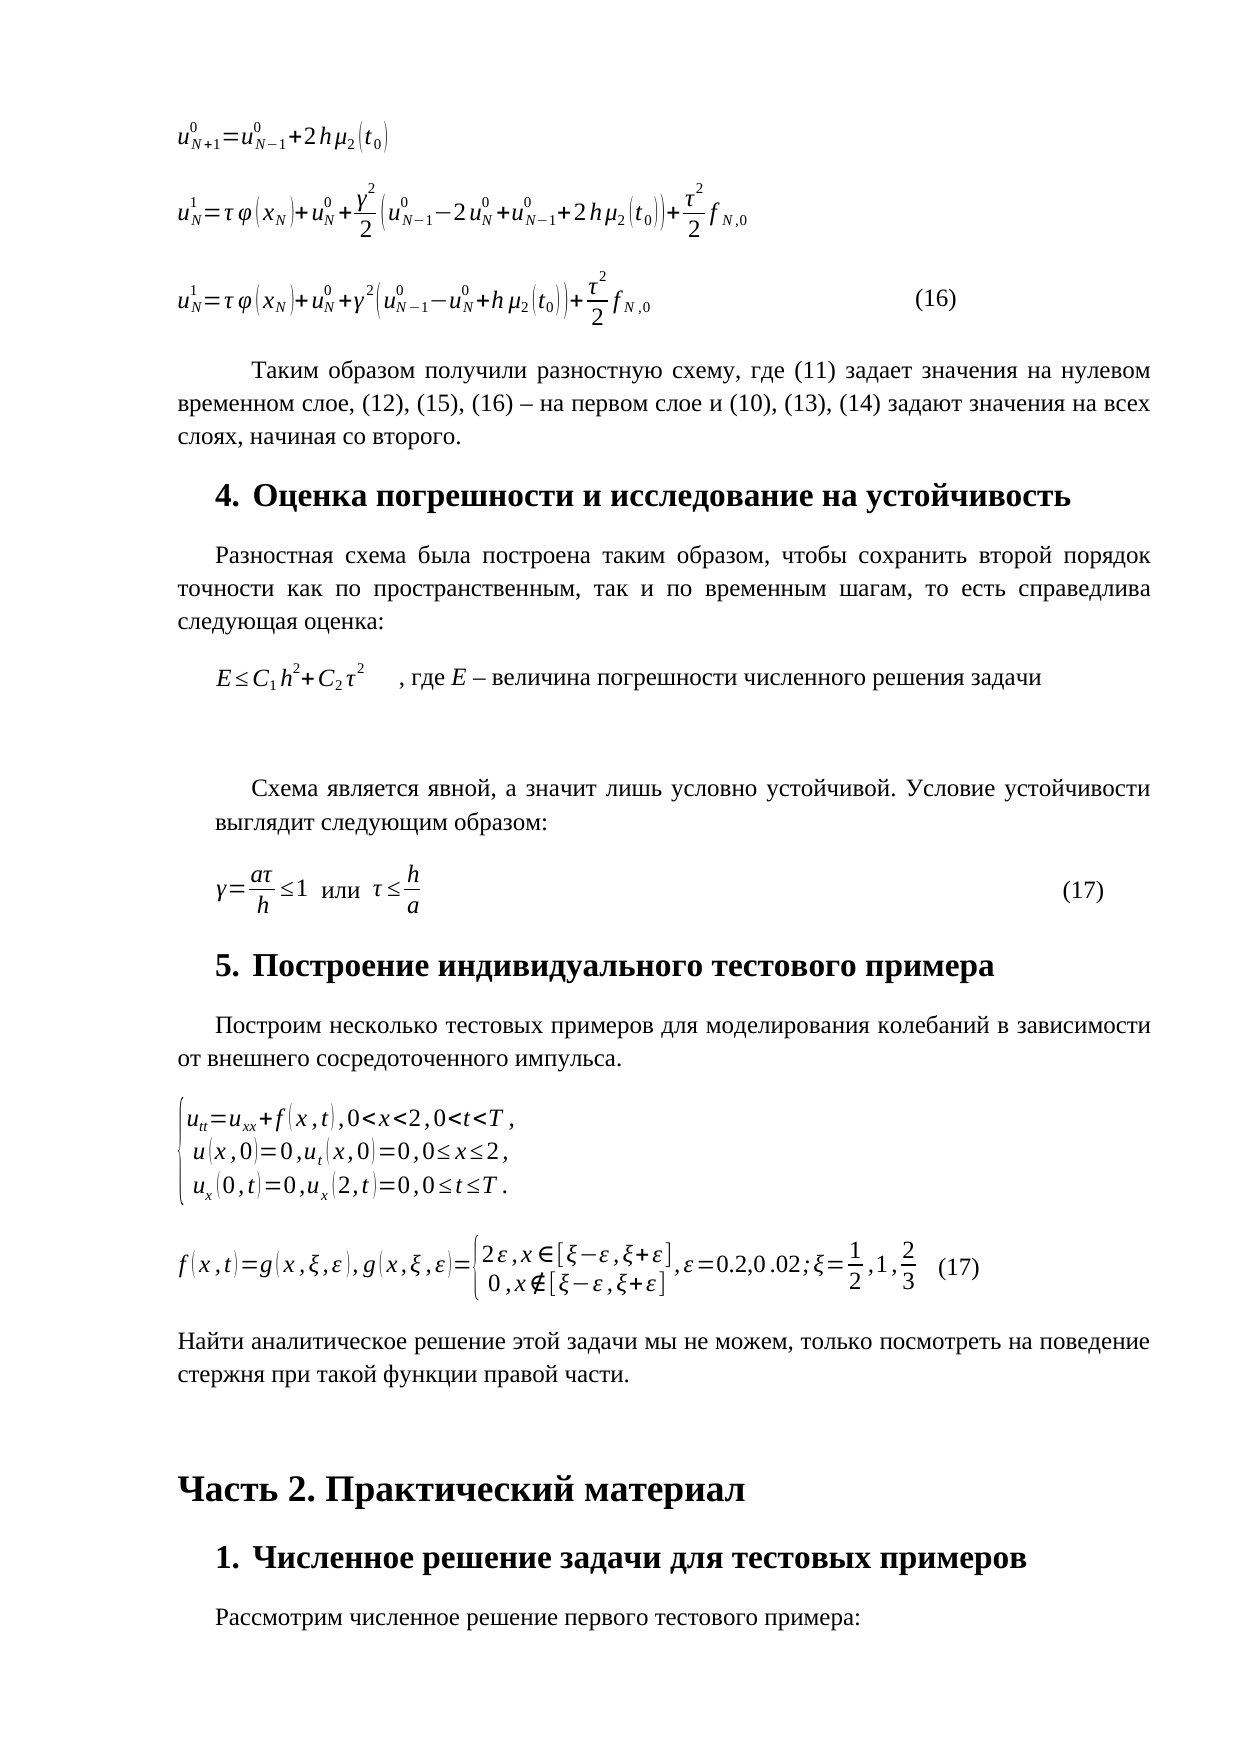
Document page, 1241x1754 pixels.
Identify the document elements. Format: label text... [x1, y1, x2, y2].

list Построение индивидуального тестового примера [215, 945, 1152, 983]
list Численное решение задачи для тестовых примеров [215, 1537, 1152, 1576]
text Часть 2. Практический материал [177, 1467, 1152, 1510]
text Рассмотрим численное решение первого тестового примера: [177, 1602, 1152, 1631]
text Схема является явной, а значит лишь условно устойчивой. Условие устойчивости выглядит следующим образом: [215, 773, 1152, 835]
text Таким образом получили разностную схему, где (11) задает значения на нулевом временном слое, (12), (15), (16) – на первом слое и (10), (13), (14) задают значения на всех слоях, начиная со второго. [177, 355, 1152, 450]
text Разностная схема была построена таким образом, чтобы сохранить второй порядок точности как по пространственным, так и по временным шагам, то есть справедлива следующая оценка: [177, 540, 1152, 634]
text или (17) [215, 860, 1152, 920]
text (16) [177, 267, 1152, 330]
text Найти аналитическое решение этой задачи мы не можем, только посмотреть на поведение стержня при такой функции правой части. [177, 1326, 1152, 1388]
text (17) [177, 1233, 1152, 1301]
text Построим несколько тестовых примеров для моделирования колебаний в зависимости от внешнего сосредоточенного импульса. [177, 1010, 1152, 1072]
text , где E – величина погрешности численного решения задачи [215, 660, 1152, 694]
list Оценка погрешности и исследование на устойчивость [215, 475, 1152, 513]
